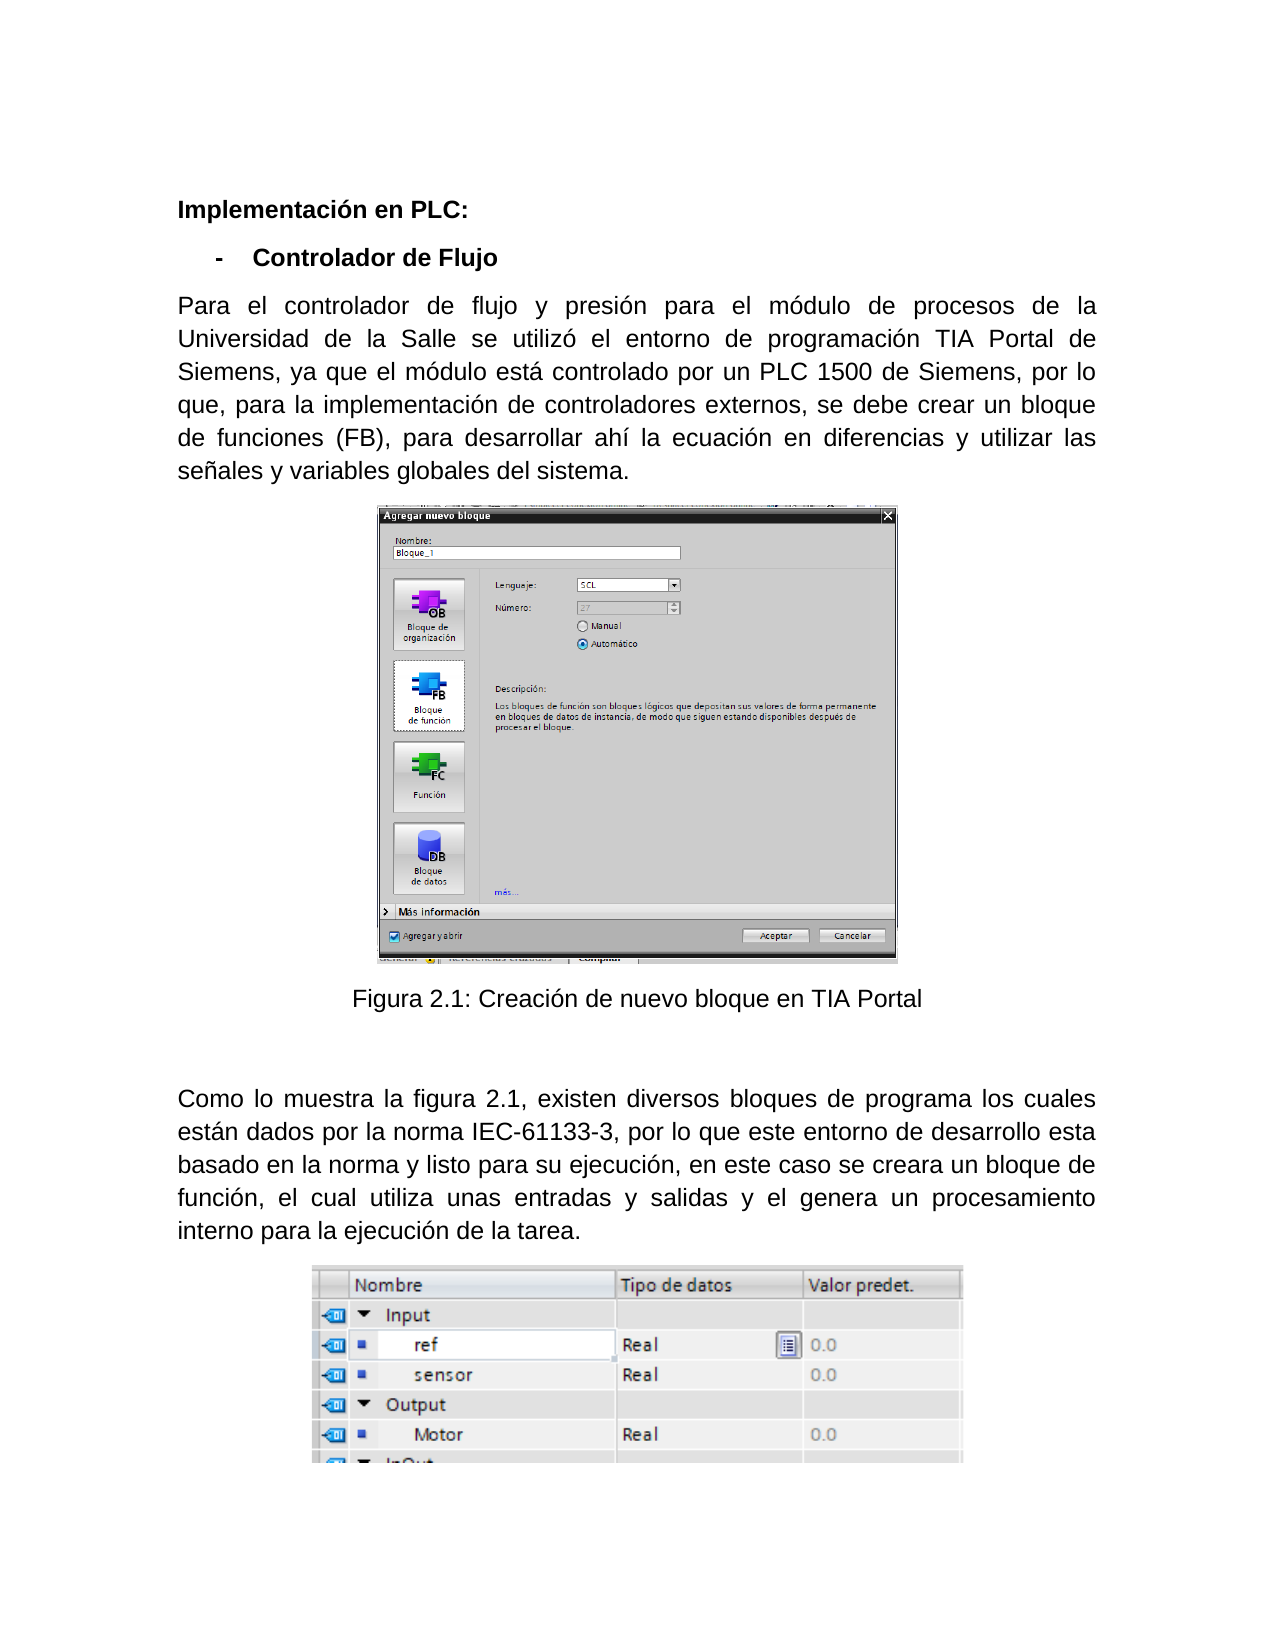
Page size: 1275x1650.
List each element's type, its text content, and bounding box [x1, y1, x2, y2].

picture [311, 1265, 964, 1463]
text Implementación en PLC: [177, 195, 1098, 224]
picture [377, 505, 898, 964]
text Para el controlador de flujo y presión para el módulo de procesos de la Universidad de la Salle se utilizó el entorno de programación TIA Portal de Siemens, ya que el módulo está controlado por un PLC 1500 de Siemens, por lo que, para la implementación de controladores externos, se debe crear un bloque de funciones (FB), para desarrollar ahí la ecuación en diferencias y utilizar las señales y variables globales del sistema. [177, 291, 1098, 485]
text Como lo muestra la figura 2.1, existen diversos bloques de programa los cuales están dados por la norma IEC-61133-3, por lo que este entorno de desarrollo esta basado en la norma y listo para su ejecución, en este caso se creara un bloque de función, el cual utiliza unas entradas y salidas y el genera un procesamiento interno para la ejecución de la tarea. [177, 1084, 1098, 1244]
text Figura 2.1: Creación de nuevo bloque en TIA Portal [177, 984, 1098, 1013]
list Controlador de Flujo [215, 243, 1098, 272]
